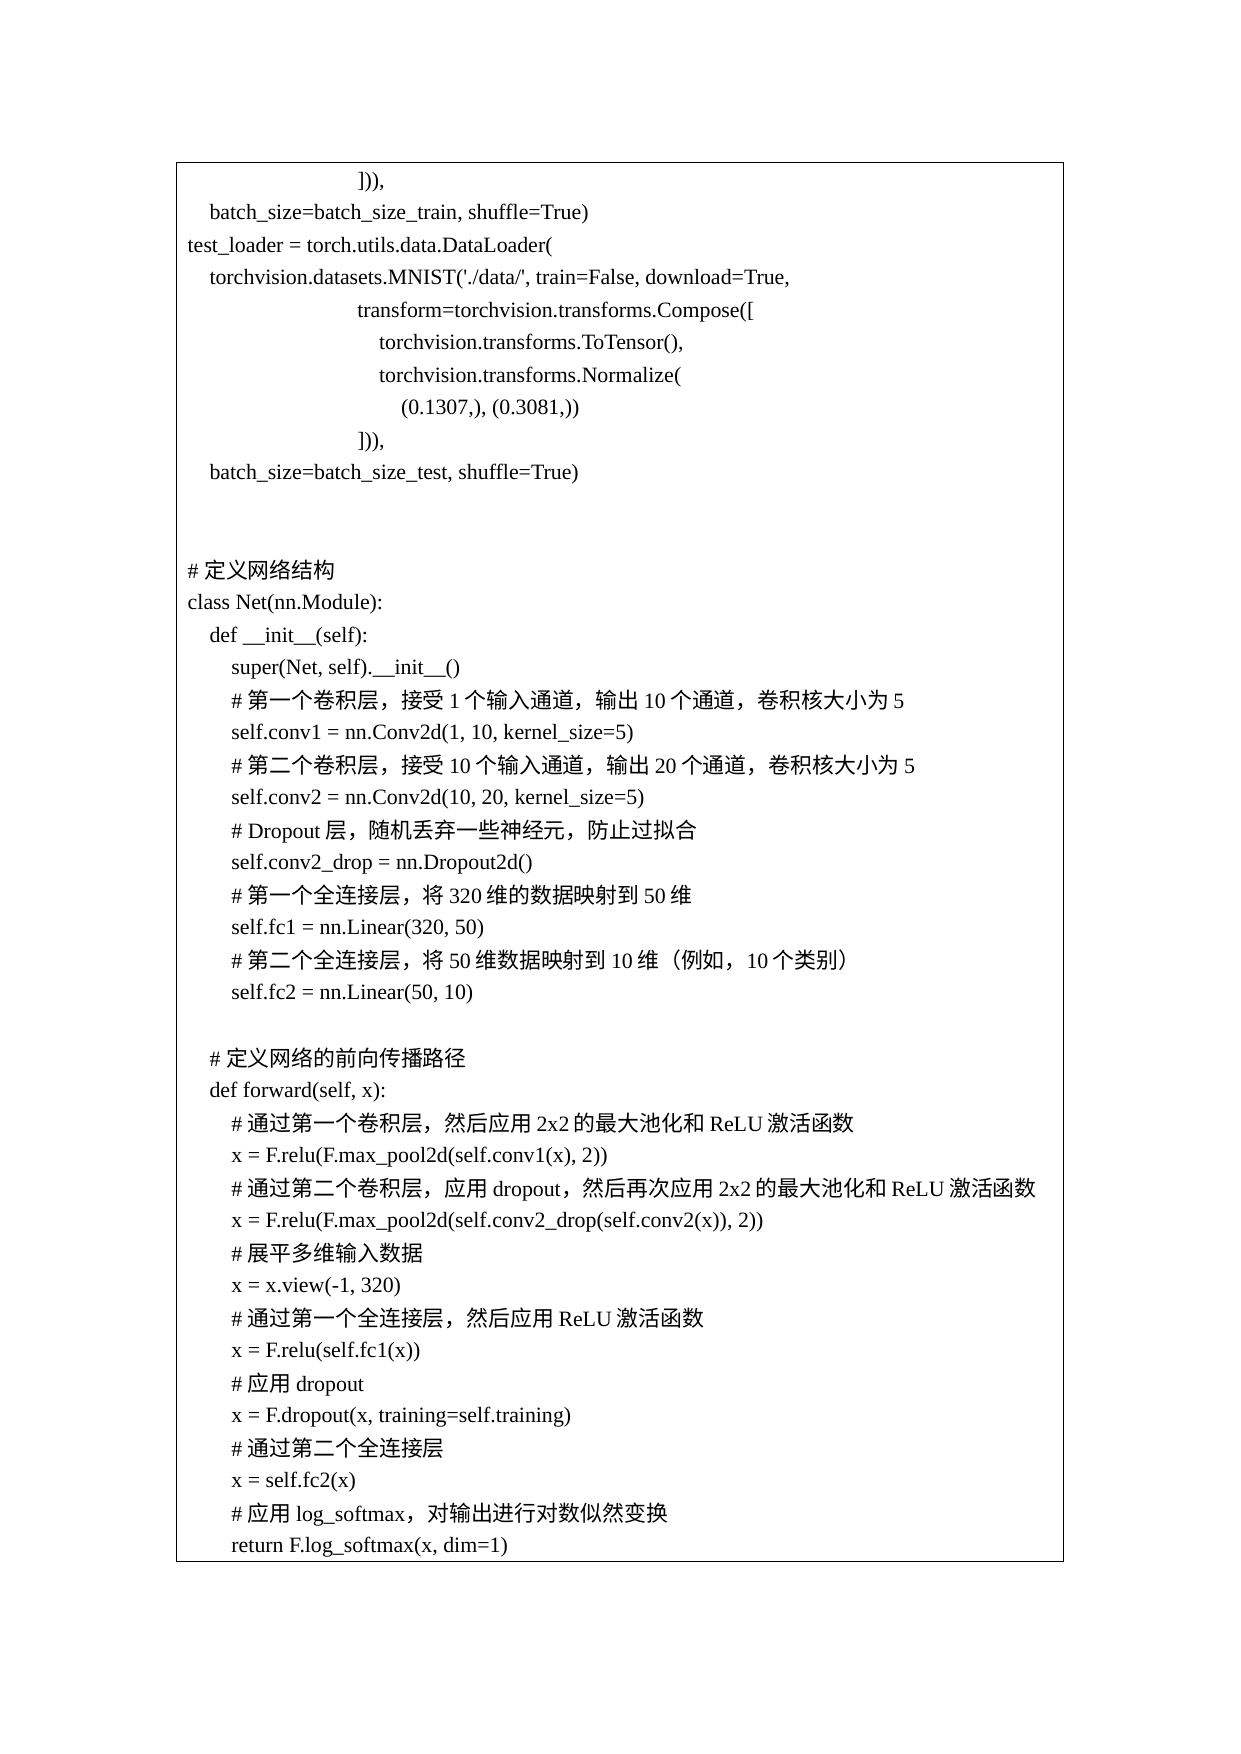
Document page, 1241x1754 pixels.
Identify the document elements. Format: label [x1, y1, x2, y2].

table_header [177, 163, 1063, 1561]
